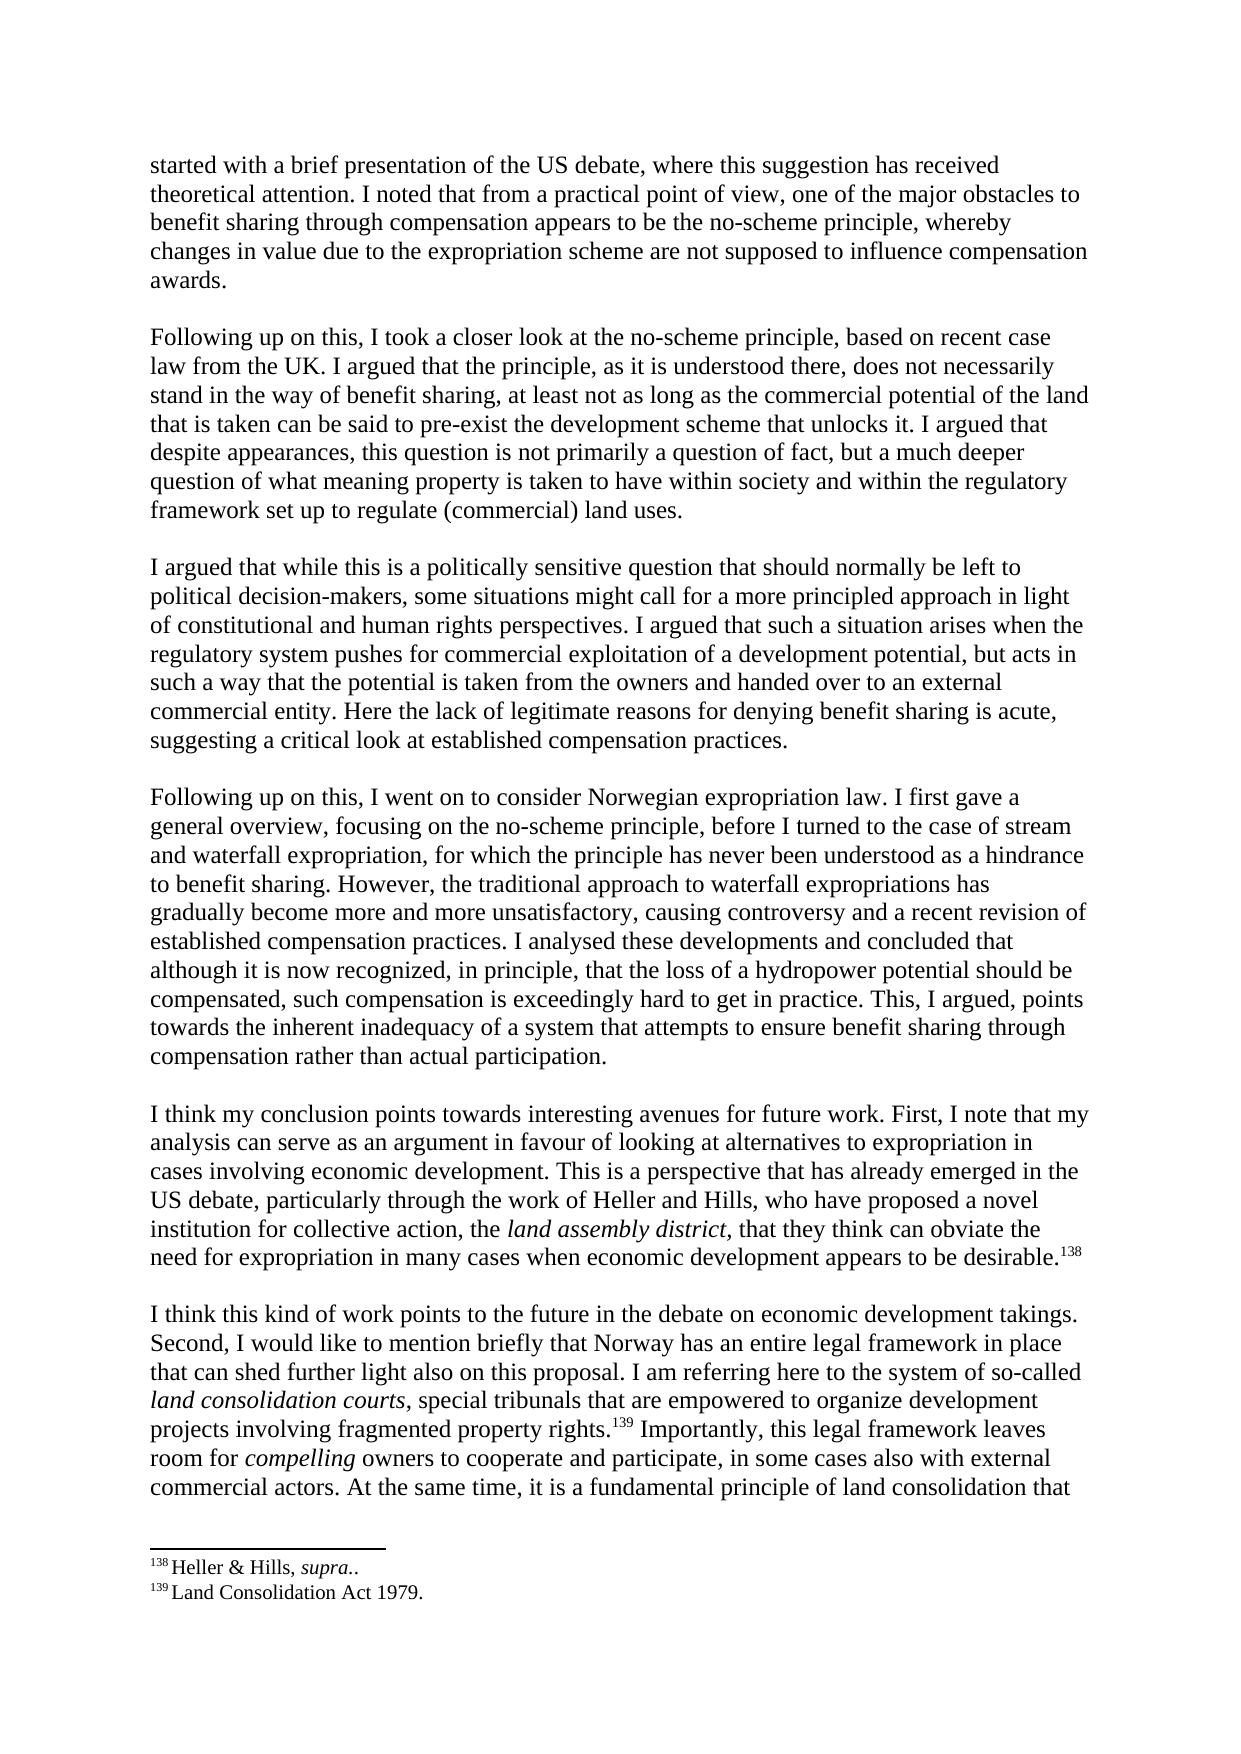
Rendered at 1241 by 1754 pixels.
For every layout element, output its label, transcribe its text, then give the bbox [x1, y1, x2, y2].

text Following up on this, I went on to consider Norwegian expropriation law. I first gave a general overview, focusing on the no-scheme principle, before I turned to the case of stream and waterfall expropriation, for which the principle has never been understood as a hindrance to benefit sharing. However, the traditional approach to waterfall expropriations has gradually become more and more unsatisfactory, causing controversy and a recent revision of established compensation practices. I analysed these developments and concluded that although it is now recognized, in principle, that the loss of a hydropower potential should be compensated, such compensation is exceedingly hard to get in practice. This, I argued, points towards the inherent inadequacy of a system that attempts to ensure benefit sharing through compensation rather than actual participation. [150, 782, 1090, 1070]
text I argued that while this is a politically sensitive question that should normally be left to political decision-makers, some situations might call for a more principled approach in light of constitutional and human rights perspectives. I argued that such a situation arises when the regulatory system pushes for commercial exploitation of a development potential, but acts in such a way that the potential is taken from the owners and handed over to an external commercial entity. Here the lack of legitimate reasons for denying benefit sharing is acute, suggesting a critical look at established compensation practices. [150, 552, 1090, 754]
text I think my conclusion points towards interesting avenues for future work. First, I note that my analysis can serve as an argument in favour of looking at alternatives to expropriation in cases involving economic development. This is a perspective that has already emerged in the US debate, particularly through the work of Heller and Hills, who have proposed a novel institution for collective action, the land assembly district, that they think can obviate the need for expropriation in many cases when economic development appears to be desirable. [150, 1099, 1090, 1271]
text Following up on this, I took a closer look at the no-scheme principle, based on recent case law from the UK. I argued that the principle, as it is understood there, does not necessarily stand in the way of benefit sharing, at least not as long as the commercial potential of the land that is taken can be said to pre-exist the development scheme that unlocks it. I argued that despite appearances, this question is not primarily a question of fact, but a much deeper question of what meaning property is taken to have within society and within the regulatory framework set up to regulate (commercial) land uses. [150, 322, 1090, 524]
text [150, 1299, 1090, 1501]
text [150, 150, 1090, 294]
